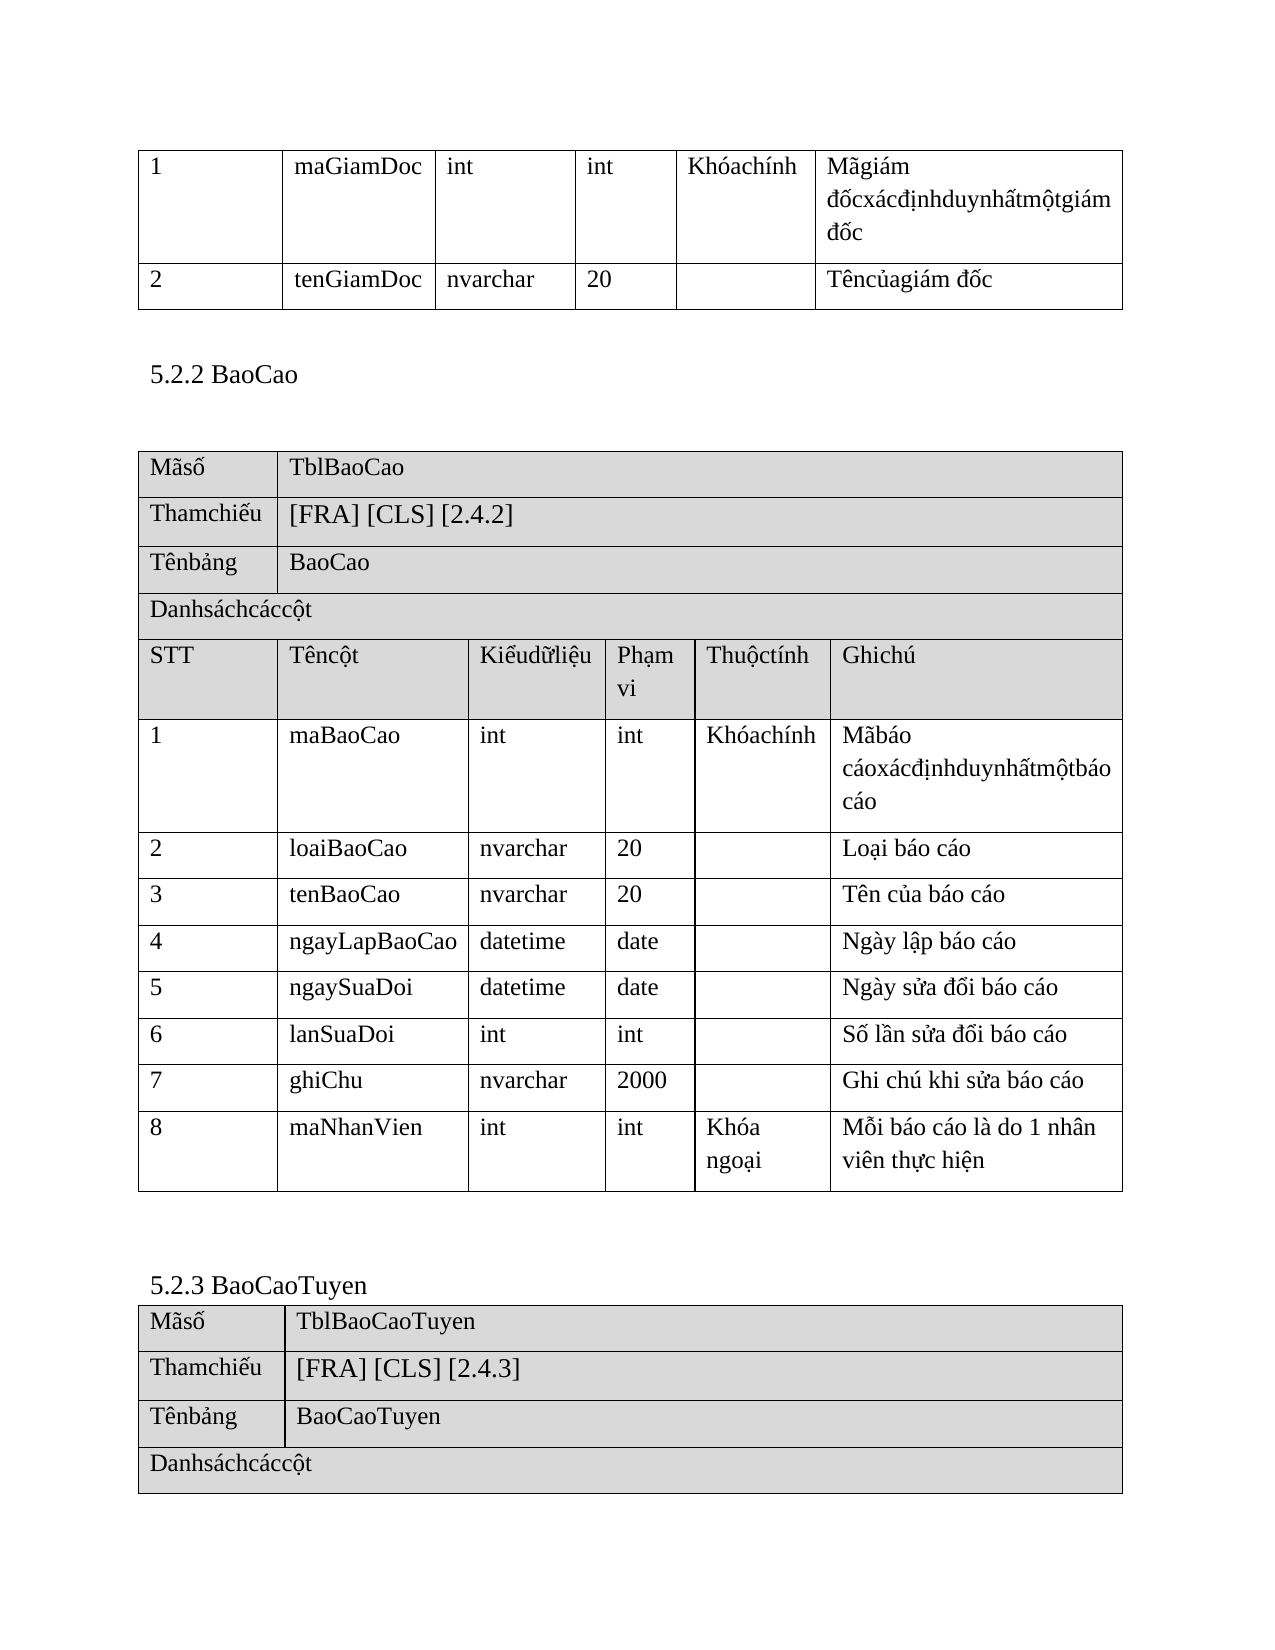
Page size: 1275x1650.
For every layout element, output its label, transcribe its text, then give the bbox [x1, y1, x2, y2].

table_cell int [469, 1112, 605, 1191]
table_cell int [606, 1112, 694, 1191]
table_cell Tênbảng [139, 547, 277, 593]
table_cell Mãbáo cáoxácđịnhduynhấtmộtbáo cáo [831, 720, 1122, 832]
table_cell Têncủagiám đốc [816, 264, 1122, 309]
table_cell 20 [606, 879, 694, 925]
table_cell int [436, 151, 575, 263]
title 5.2.3 BaoCaoTuyen [150, 1269, 1125, 1300]
table_cell tenBaoCao [278, 879, 468, 925]
table_cell lanSuaDoi [278, 1019, 468, 1064]
table_cell maNhanVien [278, 1112, 468, 1191]
table_cell [696, 1065, 830, 1111]
table_cell [696, 833, 830, 878]
table_cell nvarchar [469, 833, 605, 878]
table_cell date [606, 972, 694, 1018]
list 5.2.2 BaoCao [150, 358, 1125, 389]
table_cell Mỗi báo cáo là do 1 nhân viên thực hiện [831, 1112, 1122, 1191]
table_cell Danhsáchcáccột [139, 594, 1122, 639]
table_cell 2 [139, 833, 277, 878]
table_cell maGiamDoc [283, 151, 435, 263]
table_cell int [606, 720, 694, 832]
table_cell BaoCao [278, 547, 1122, 593]
table_cell Khóachính [696, 720, 830, 832]
table_cell 5 [139, 972, 277, 1018]
table_cell 1 [139, 151, 282, 263]
table_cell Loại báo cáo [831, 833, 1122, 878]
table_cell 4 [139, 926, 277, 971]
table_cell Danhsáchcáccột [139, 1448, 1122, 1493]
table_cell [696, 972, 830, 1018]
table_cell 1 [139, 720, 277, 832]
table_cell 6 [139, 1019, 277, 1064]
table_cell Phạm vi [606, 640, 694, 719]
table_cell [677, 264, 815, 309]
table_header TblBaoCaoTuyen [286, 1306, 1122, 1351]
table_cell Thamchiếu [139, 498, 277, 546]
table_cell int [606, 1019, 694, 1064]
table_cell [FRA] [CLS] [2.4.2] [278, 498, 1122, 546]
table_cell [696, 879, 830, 925]
table_header Mãsố [139, 452, 277, 497]
table_cell Têncột [278, 640, 468, 719]
table_header TblBaoCao [278, 452, 1122, 497]
table_cell 8 [139, 1112, 277, 1191]
table_cell loaiBaoCao [278, 833, 468, 878]
table_cell nvarchar [469, 879, 605, 925]
table_cell Ngày sửa đổi báo cáo [831, 972, 1122, 1018]
table_cell Kiểudữliệu [469, 640, 605, 719]
table_cell 2 [139, 264, 282, 309]
table_cell Mãgiám đốcxácđịnhduynhấtmộtgiám đốc [816, 151, 1122, 263]
table_cell [FRA] [CLS] [2.4.3] [286, 1352, 1122, 1400]
table_cell nvarchar [436, 264, 575, 309]
table_cell STT [139, 640, 277, 719]
table_cell datetime [469, 972, 605, 1018]
table_cell ghiChu [278, 1065, 468, 1111]
table_cell ngayLapBaoCao [278, 926, 468, 971]
table_cell [696, 1019, 830, 1064]
table_cell 3 [139, 879, 277, 925]
table_cell BaoCaoTuyen [286, 1401, 1122, 1447]
table_cell Khóa ngoại [696, 1112, 830, 1191]
table_cell datetime [469, 926, 605, 971]
table_cell date [606, 926, 694, 971]
table_cell 7 [139, 1065, 277, 1111]
table_cell maBaoCao [278, 720, 468, 832]
table_cell 2000 [606, 1065, 694, 1111]
table_cell ngaySuaDoi [278, 972, 468, 1018]
table_cell Số lần sửa đổi báo cáo [831, 1019, 1122, 1064]
table_cell nvarchar [469, 1065, 605, 1111]
table_cell Ngày lập báo cáo [831, 926, 1122, 971]
table_cell Thamchiếu [139, 1352, 284, 1400]
table_cell int [469, 720, 605, 832]
table_cell 20 [606, 833, 694, 878]
table_cell Thuộctính [696, 640, 830, 719]
table_cell Khóachính [677, 151, 815, 263]
table_cell Tênbảng [139, 1401, 284, 1447]
table_cell tenGiamDoc [283, 264, 435, 309]
table_cell 20 [576, 264, 676, 309]
table_cell Tên của báo cáo [831, 879, 1122, 925]
table_cell int [469, 1019, 605, 1064]
table_cell int [576, 151, 676, 263]
table_cell Ghichú [831, 640, 1122, 719]
table_cell Ghi chú khi sửa báo cáo [831, 1065, 1122, 1111]
table_cell [696, 926, 830, 971]
table_header Mãsố [139, 1306, 284, 1351]
